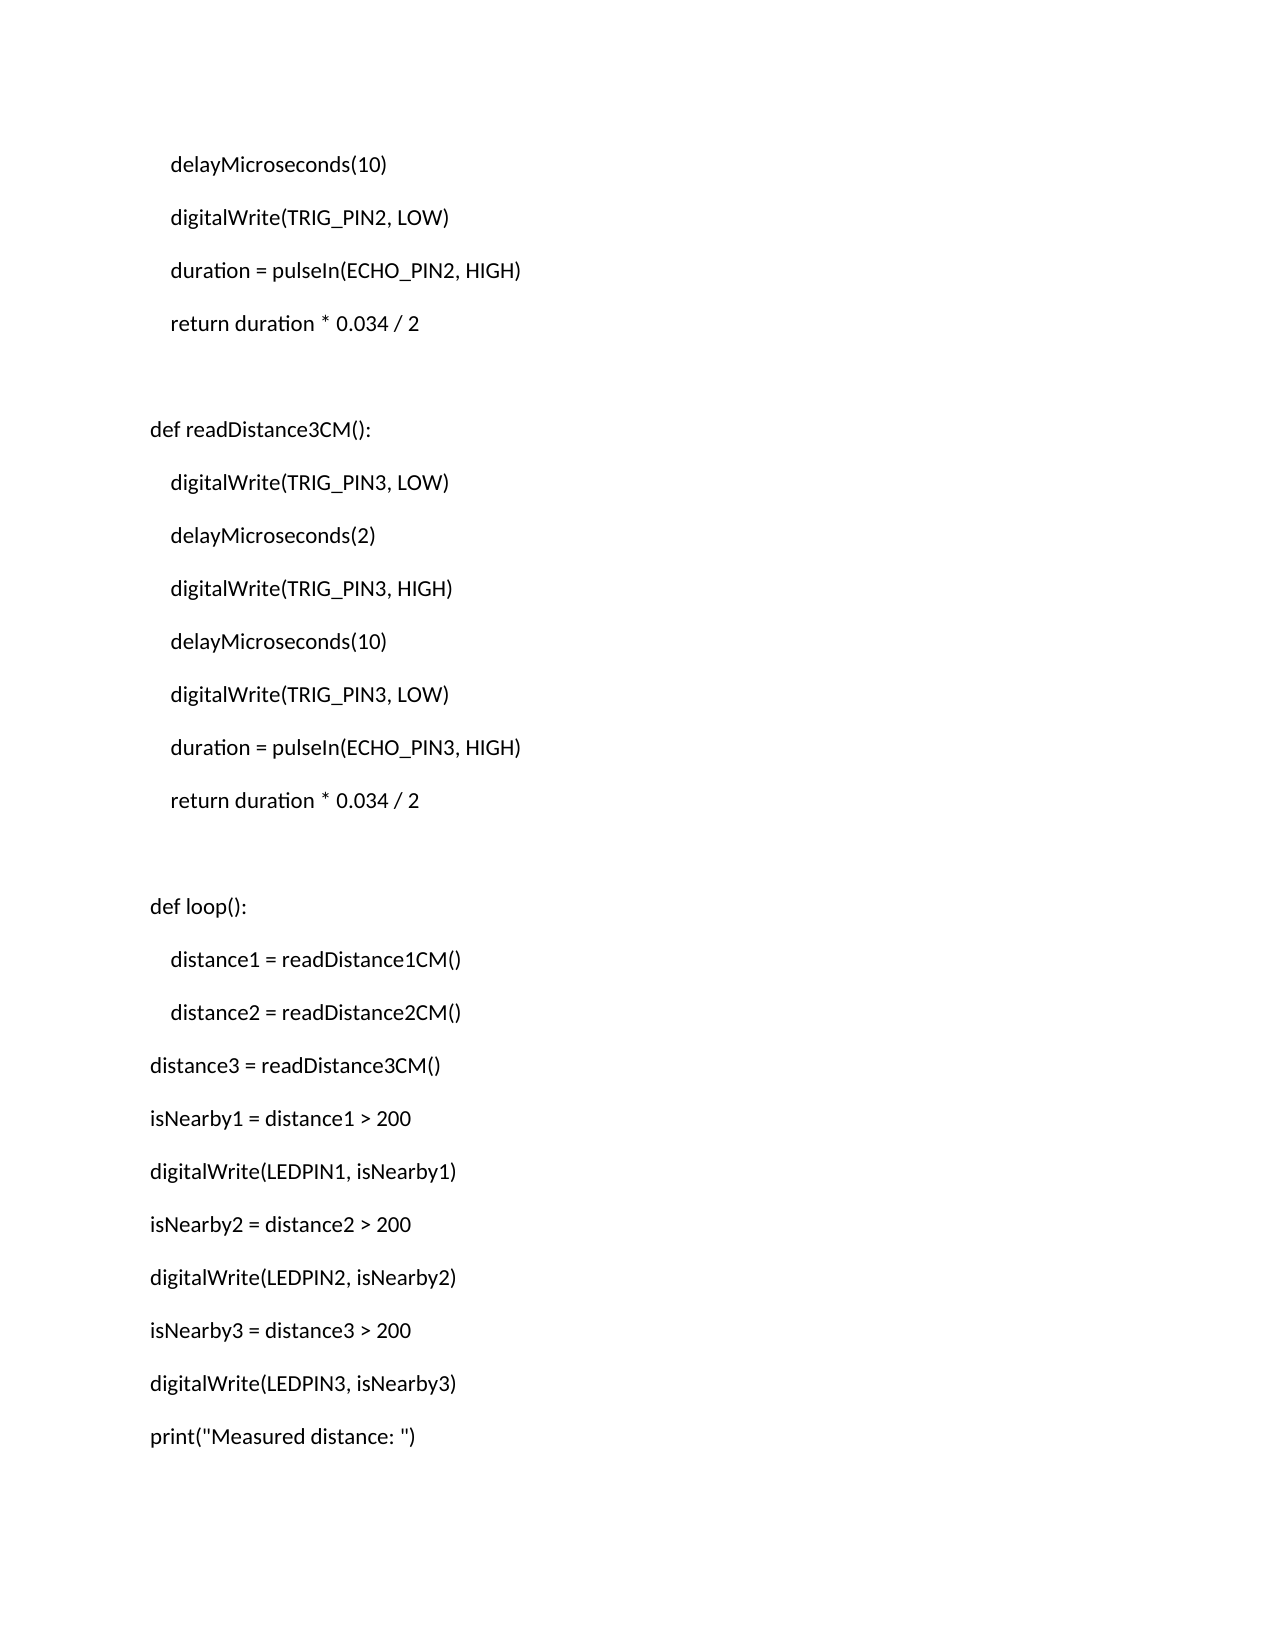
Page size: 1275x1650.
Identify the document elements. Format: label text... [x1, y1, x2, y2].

text distance2 = readDistance2CM() [150, 998, 1125, 1026]
text digitalWrite(TRIG_PIN3, LOW) [150, 468, 1125, 496]
text delayMicroseconds(10) [150, 150, 1125, 178]
text print("Measured distance: ") [150, 1422, 1125, 1451]
text def loop(): [150, 892, 1125, 920]
text distance3 = readDistance3CM() [150, 1051, 1125, 1079]
text digitalWrite(TRIG_PIN3, HIGH) [150, 574, 1125, 602]
text digitalWrite(LEDPIN3, isNearby3) [150, 1369, 1125, 1397]
text isNearby2 = distance2 > 200 [150, 1210, 1125, 1238]
text isNearby3 = distance3 > 200 [150, 1316, 1125, 1344]
text delayMicroseconds(2) [150, 521, 1125, 549]
text duration = pulseIn(ECHO_PIN3, HIGH) [150, 733, 1125, 761]
text return duration * 0.034 / 2 [150, 786, 1125, 814]
text duration = pulseIn(ECHO_PIN2, HIGH) [150, 256, 1125, 284]
text return duration * 0.034 / 2 [150, 309, 1125, 337]
text digitalWrite(TRIG_PIN3, LOW) [150, 680, 1125, 708]
text isNearby1 = distance1 > 200 [150, 1104, 1125, 1132]
text digitalWrite(TRIG_PIN2, LOW) [150, 203, 1125, 231]
text delayMicroseconds(10) [150, 627, 1125, 655]
text def readDistance3CM(): [150, 415, 1125, 443]
text digitalWrite(LEDPIN1, isNearby1) [150, 1157, 1125, 1185]
text distance1 = readDistance1CM() [150, 945, 1125, 973]
text digitalWrite(LEDPIN2, isNearby2) [150, 1263, 1125, 1291]
